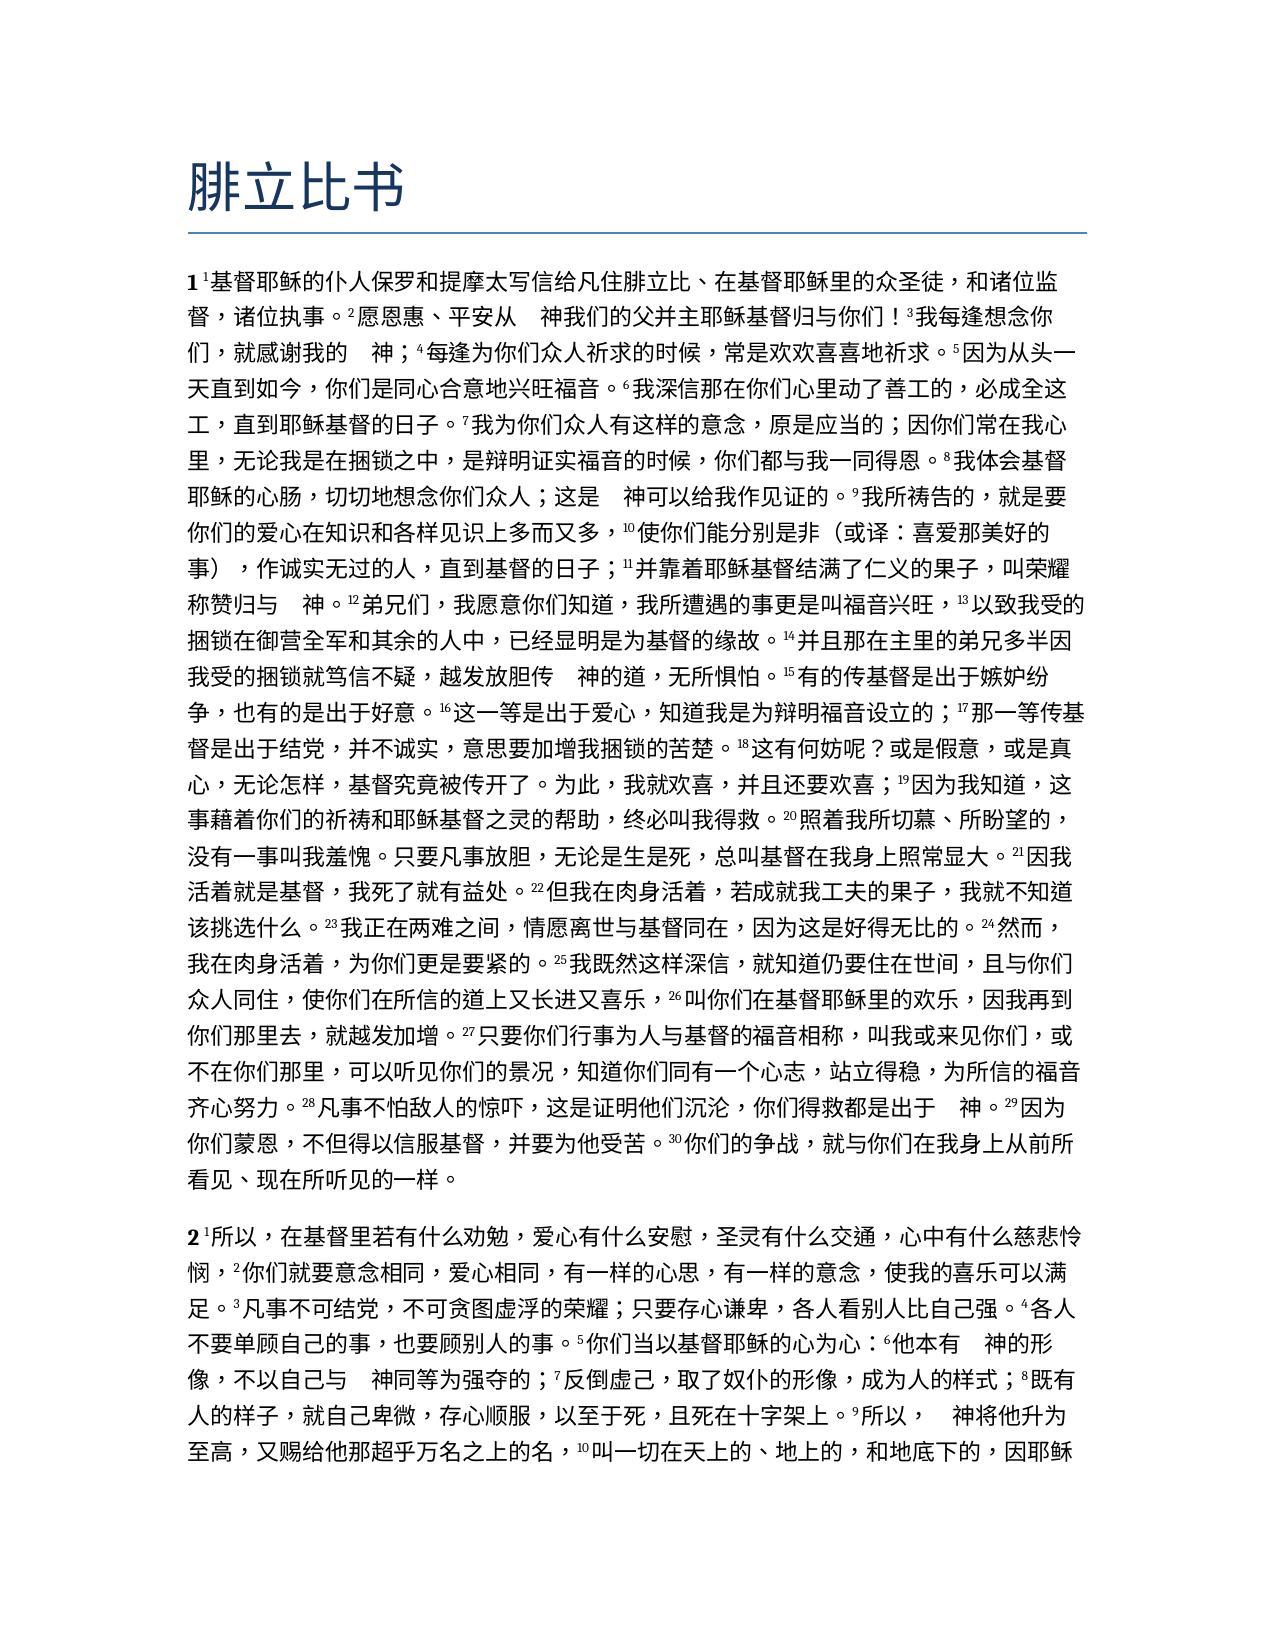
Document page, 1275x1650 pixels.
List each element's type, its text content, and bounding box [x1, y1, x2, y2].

text 1 1基督耶稣的仆人保罗和提摩太写信给凡住腓立比、在基督耶稣里的众圣徒，和诸位监督，诸位执事。2愿恩惠、平安从 神我们的父并主耶稣基督归与你们！3我每逢想念你们，就感谢我的 神；4每逢为你们众人祈求的时候，常是欢欢喜喜地祈求。5因为从头一天直到如今，你们是同心合意地兴旺福音。6我深信那在你们心里动了善工的，必成全这工，直到耶稣基督的日子。7我为你们众人有这样的意念，原是应当的；因你们常在我心里，无论我是在捆锁之中，是辩明证实福音的时候，你们都与我一同得恩。8我体会基督耶稣的心肠，切切地想念你们众人；这是 神可以给我作见证的。9我所祷告的，就是要你们的爱心在知识和各样见识上多而又多，10使你们能分别是非（或译：喜爱那美好的事），作诚实无过的人，直到基督的日子；11并靠着耶稣基督结满了仁义的果子，叫荣耀称赞归与 神。12弟兄们，我愿意你们知道，我所遭遇的事更是叫福音兴旺，13以致我受的捆锁在御营全军和其余的人中，已经显明是为基督的缘故。14并且那在主里的弟兄多半因我受的捆锁就笃信不疑，越发放胆传 神的道，无所惧怕。15有的传基督是出于嫉妒纷争，也有的是出于好意。16这一等是出于爱心，知道我是为辩明福音设立的；17那一等传基督是出于结党，并不诚实，意思要加增我捆锁的苦楚。18这有何妨呢？或是假意，或是真心，无论怎样，基督究竟被传开了。为此，我就欢喜，并且还要欢喜；19因为我知道，这事藉着你们的祈祷和耶稣基督之灵的帮助，终必叫我得救。20照着我所切慕、所盼望的，没有一事叫我羞愧。只要凡事放胆，无论是生是死，总叫基督在我身上照常显大。21因我活着就是基督，我死了就有益处。22但我在肉身活着，若成就我工夫的果子，我就不知道该挑选什么。23我正在两难之间，情愿离世与基督同在，因为这是好得无比的。24然而，我在肉身活着，为你们更是要紧的。25我既然这样深信，就知道仍要住在世间，且与你们众人同住，使你们在所信的道上又长进又喜乐，26叫你们在基督耶稣里的欢乐，因我再到你们那里去，就越发加增。27只要你们行事为人与基督的福音相称，叫我或来见你们，或不在你们那里，可以听见你们的景况，知道你们同有一个心志，站立得稳，为所信的福音齐心努力。28凡事不怕敌人的惊吓，这是证明他们沉沦，你们得救都是出于 神。29因为你们蒙恩，不但得以信服基督，并要为他受苦。30你们的争战，就与你们在我身上从前所看见、现在所听见的一样。 [187, 265, 1087, 1195]
title 腓立比书 [187, 150, 1087, 234]
